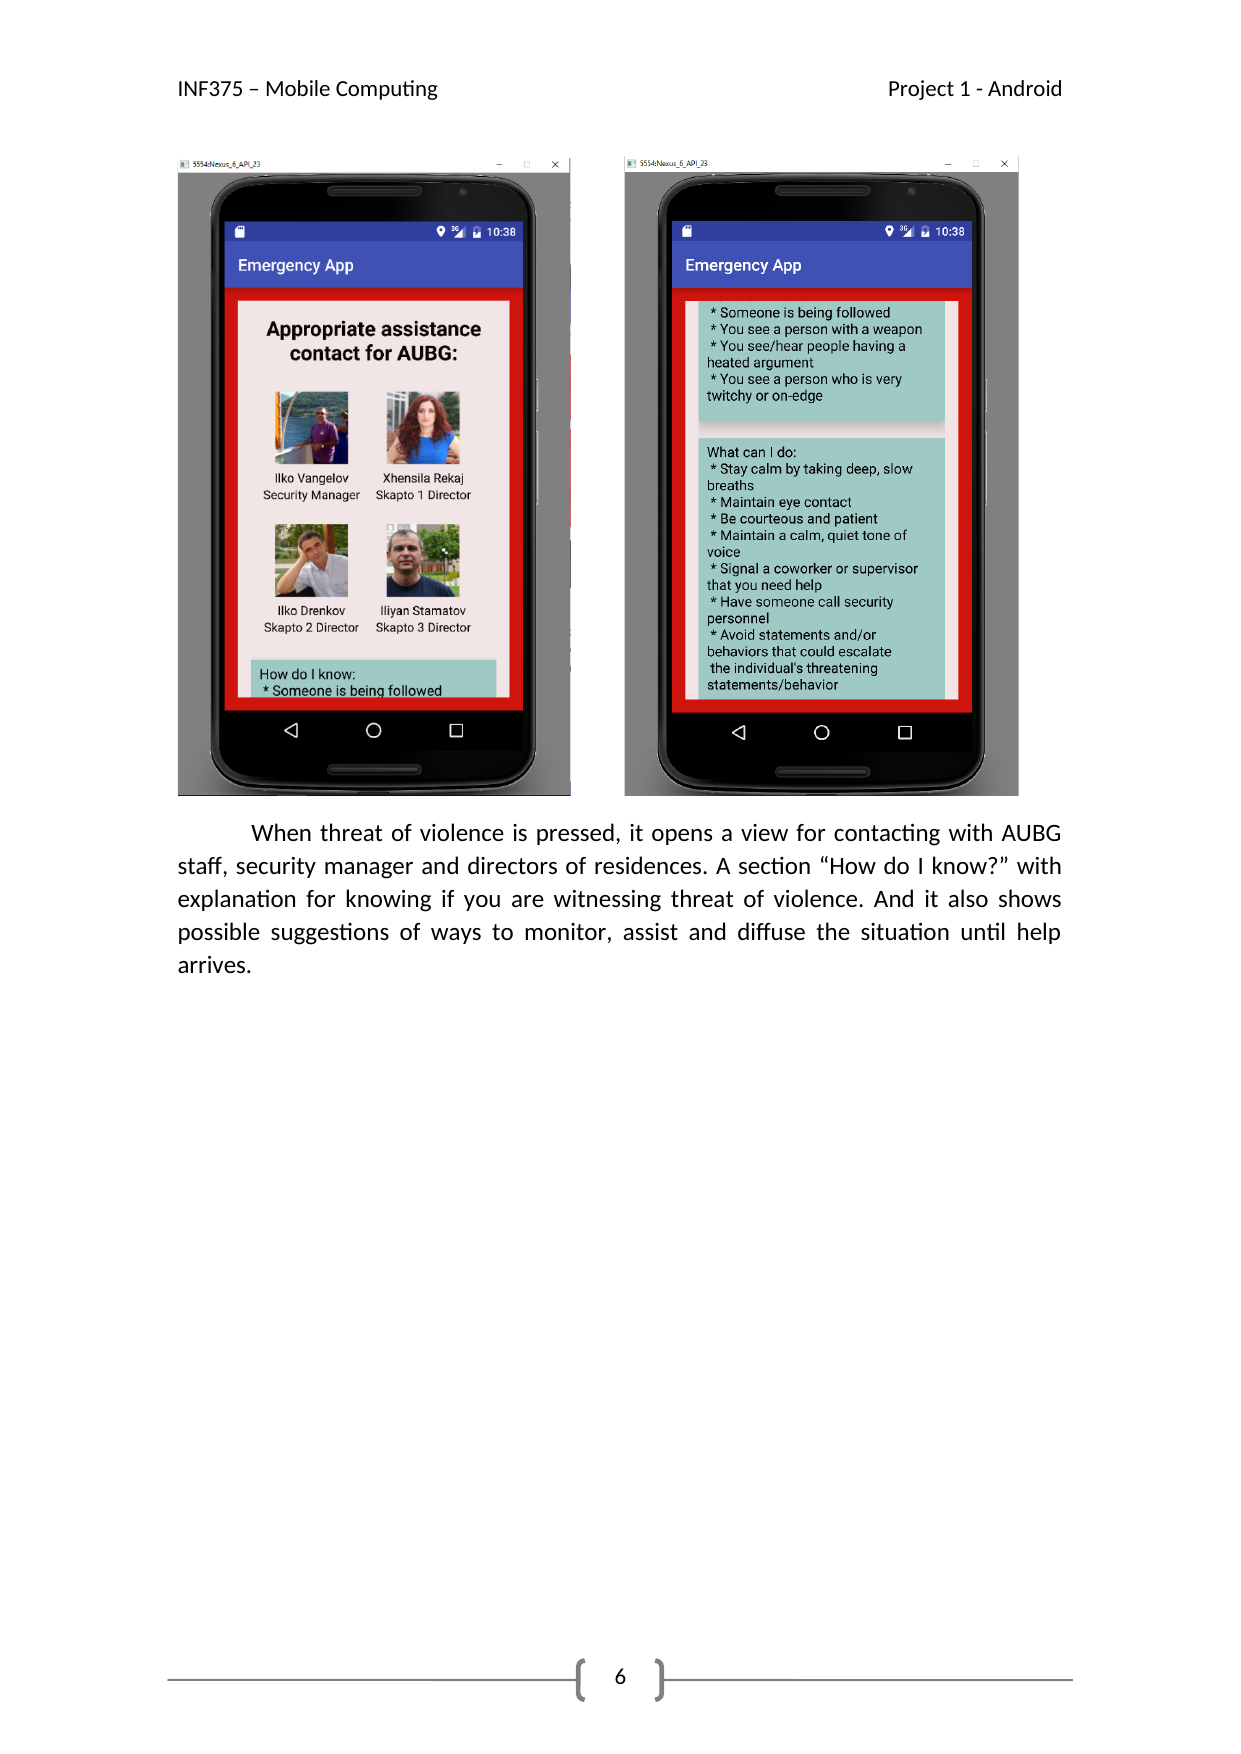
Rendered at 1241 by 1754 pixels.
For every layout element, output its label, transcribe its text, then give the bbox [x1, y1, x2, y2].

picture [177, 158, 571, 796]
picture [624, 156, 1019, 796]
